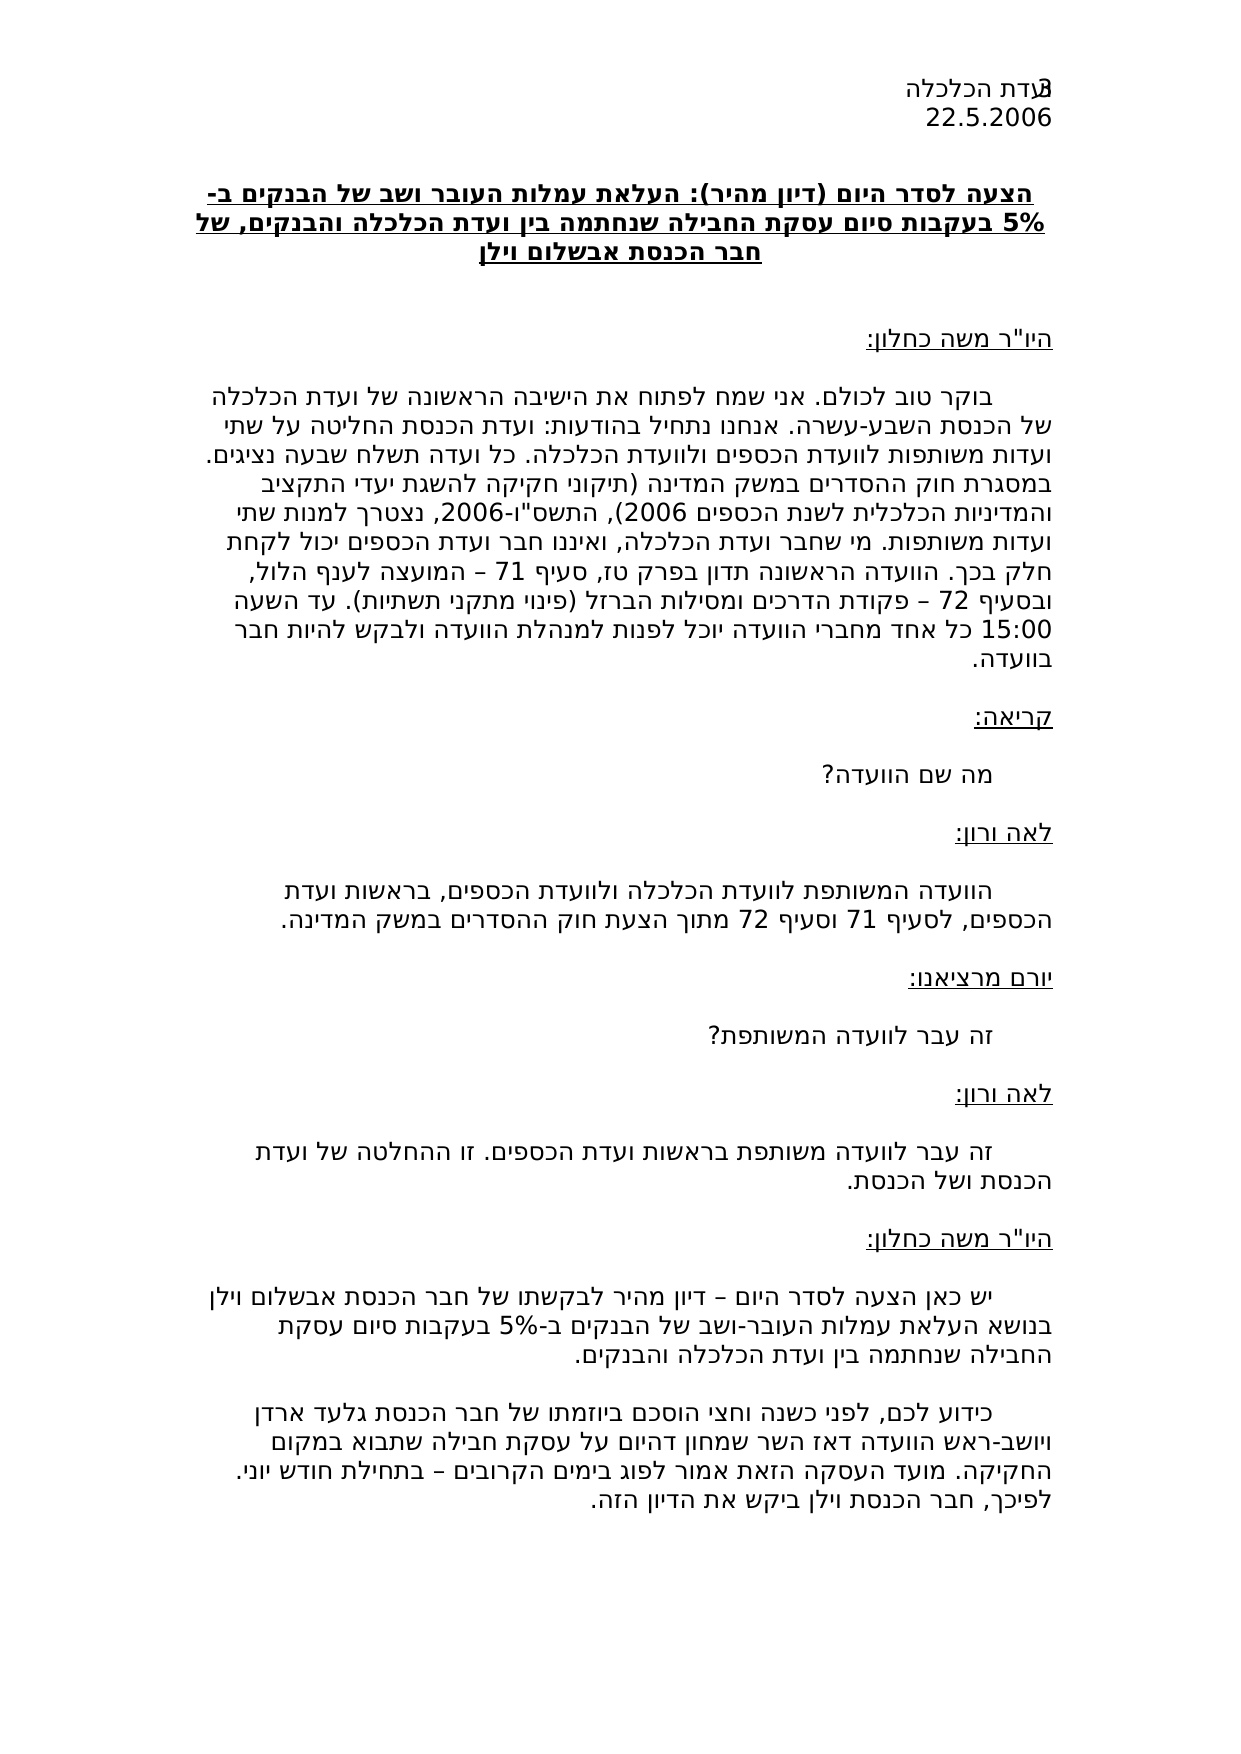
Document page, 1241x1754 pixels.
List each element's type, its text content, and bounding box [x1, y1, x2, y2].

text יורם מרציאנו: [187, 963, 1053, 992]
text כידוע לכם, לפני כשנה וחצי הוסכם ביוזמתו של חבר הכנסת גלעד ארדן ויושב-ראש הוועדה דאז השר שמחון דהיום על עסקת חבילה שתבוא במקום החקיקה. מועד העסקה הזאת אמור לפוג בימים הקרובים – בתחילת חודש יוני. לפיכך, חבר הכנסת וילן ביקש את הדיון הזה. [187, 1398, 1053, 1514]
text הצעה לסדר היום (דיון מהיר): העלאת עמלות העובר ושב של הבנקים ב-5% בעקבות סיום עסקת החבילה שנחתמה בין ועדת הכלכלה והבנקים, של חבר הכנסת אבשלום וילן [187, 179, 1053, 266]
text היו"ר משה כחלון: [187, 324, 1053, 353]
text הוועדה המשותפת לוועדת הכלכלה ולוועדת הכספים, בראשות ועדת הכספים, לסעיף 71 וסעיף 72 מתוך הצעת חוק ההסדרים במשק המדינה. [187, 876, 1053, 934]
text זה עבר לוועדה משותפת בראשות ועדת הכספים. זו ההחלטה של ועדת הכנסת ושל הכנסת. [187, 1137, 1053, 1195]
text יש כאן הצעה לסדר היום – דיון מהיר לבקשתו של חבר הכנסת אבשלום וילן בנושא העלאת עמלות העובר-ושב של הבנקים ב-5% בעקבות סיום עסקת החבילה שנחתמה בין ועדת הכלכלה והבנקים. [187, 1282, 1053, 1369]
text לאה ורון: [187, 1079, 1053, 1108]
text בוקר טוב לכולם. אני שמח לפתוח את הישיבה הראשונה של ועדת הכלכלה של הכנסת השבע-עשרה. אנחנו נתחיל בהודעות: ועדת הכנסת החליטה על שתי ועדות משותפות לוועדת הכספים ולוועדת הכלכלה. כל ועדה תשלח שבעה נציגים. במסגרת חוק ההסדרים במשק המדינה (תיקוני חקיקה להשגת יעדי התקציב והמדיניות הכלכלית לשנת הכספים 2006), התשס"ו-2006, נצטרך למנות שתי ועדות משותפות. מי שחבר ועדת הכלכלה, ואיננו חבר ועדת הכספים יכול לקחת חלק בכך. הוועדה הראשונה תדון בפרק טז, סעיף 71 – המועצה לענף הלול, ובסעיף 72 – פקודת הדרכים ומסילות הברזל (פינוי מתקני תשתיות). עד השעה 15:00 כל אחד מחברי הוועדה יוכל לפנות למנהלת הוועדה ולבקש להיות חבר בוועדה. [187, 382, 1053, 673]
text מה שם הוועדה? [187, 760, 1053, 789]
text זה עבר לוועדה המשותפת? [187, 1021, 1053, 1050]
text קריאה: [187, 702, 1053, 731]
text היו"ר משה כחלון: [187, 1224, 1053, 1253]
text לאה ורון: [187, 818, 1053, 847]
